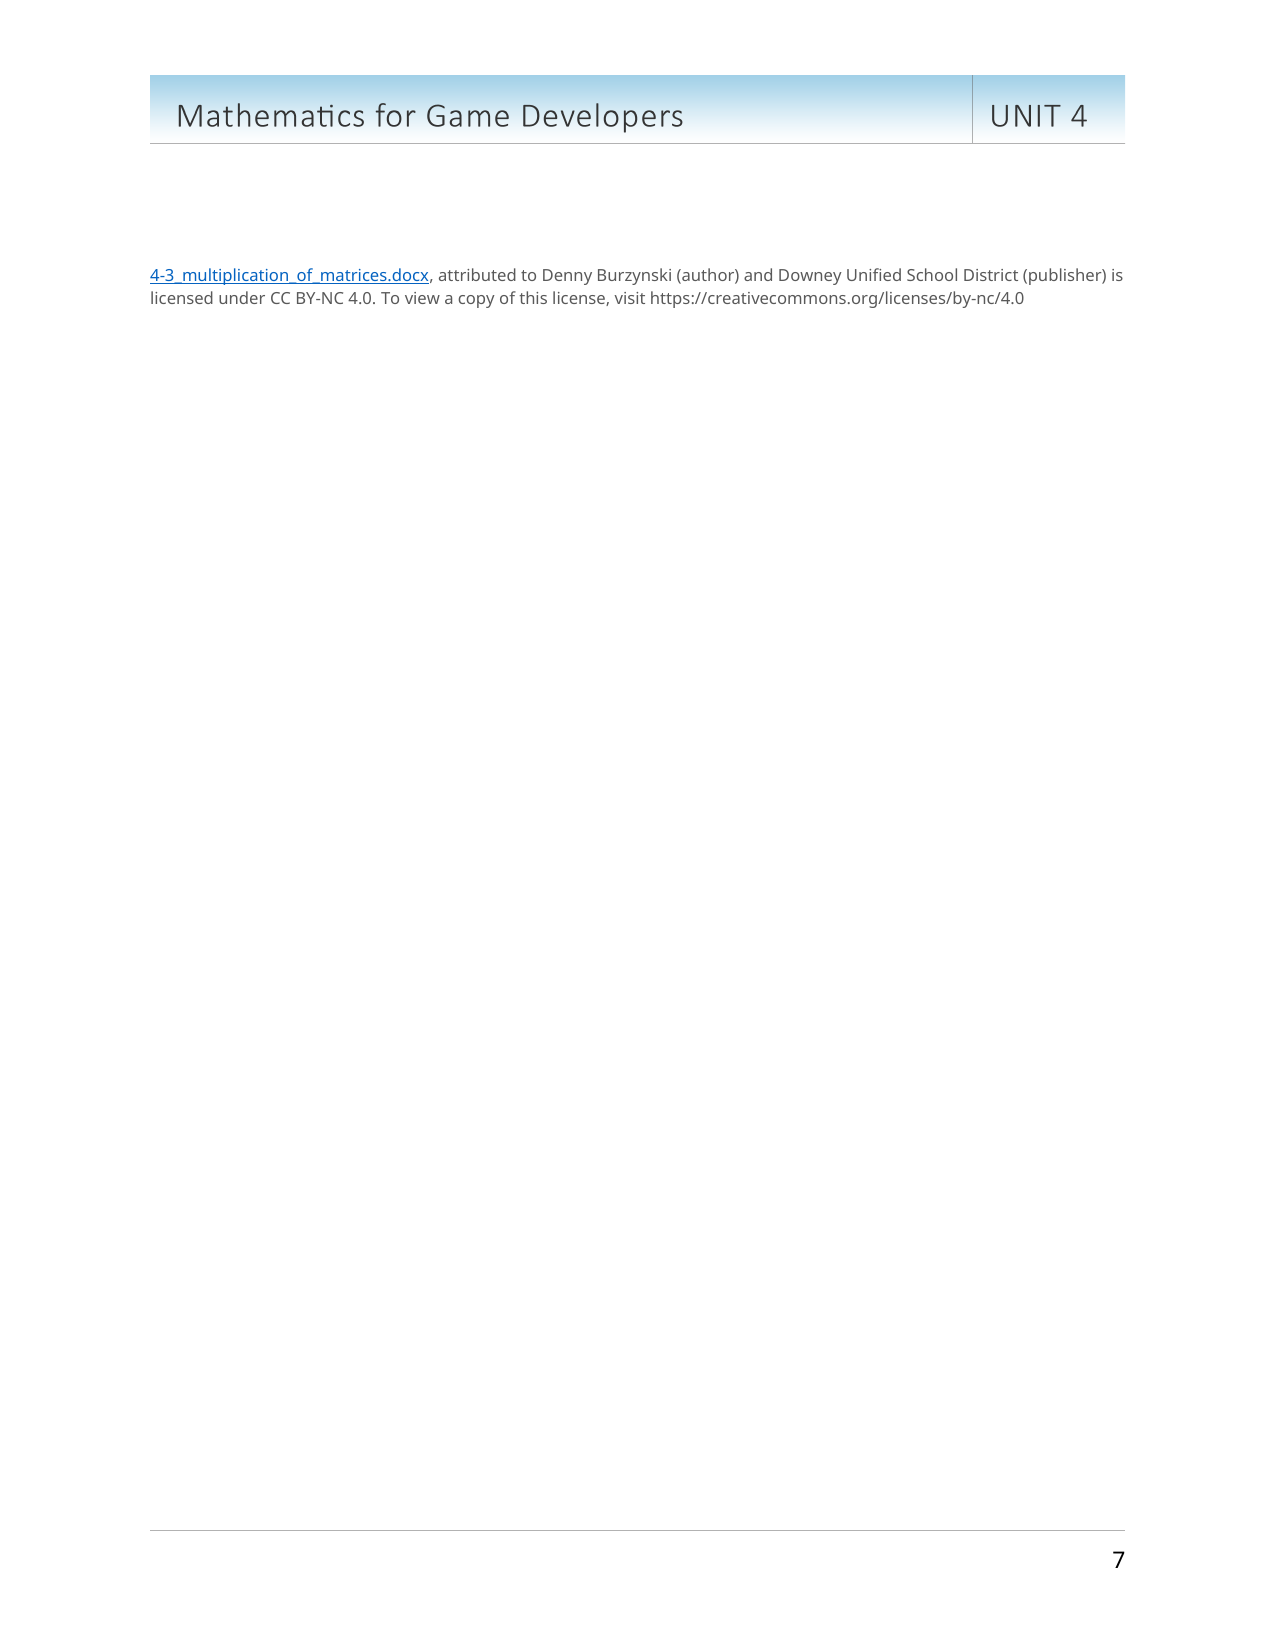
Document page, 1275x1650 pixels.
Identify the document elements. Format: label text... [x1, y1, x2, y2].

picture [150, 75, 1125, 150]
picture [150, 1515, 1125, 1544]
text 4-3_multiplication_of_matrices.docx, attributed to Denny Burzynski (author) and Downey Unified School District (publisher) is licensed under CC BY-NC 4.0. To view a copy of this license, visit https://creativecommons.org/licenses/by-nc/4.0 [150, 264, 1125, 309]
